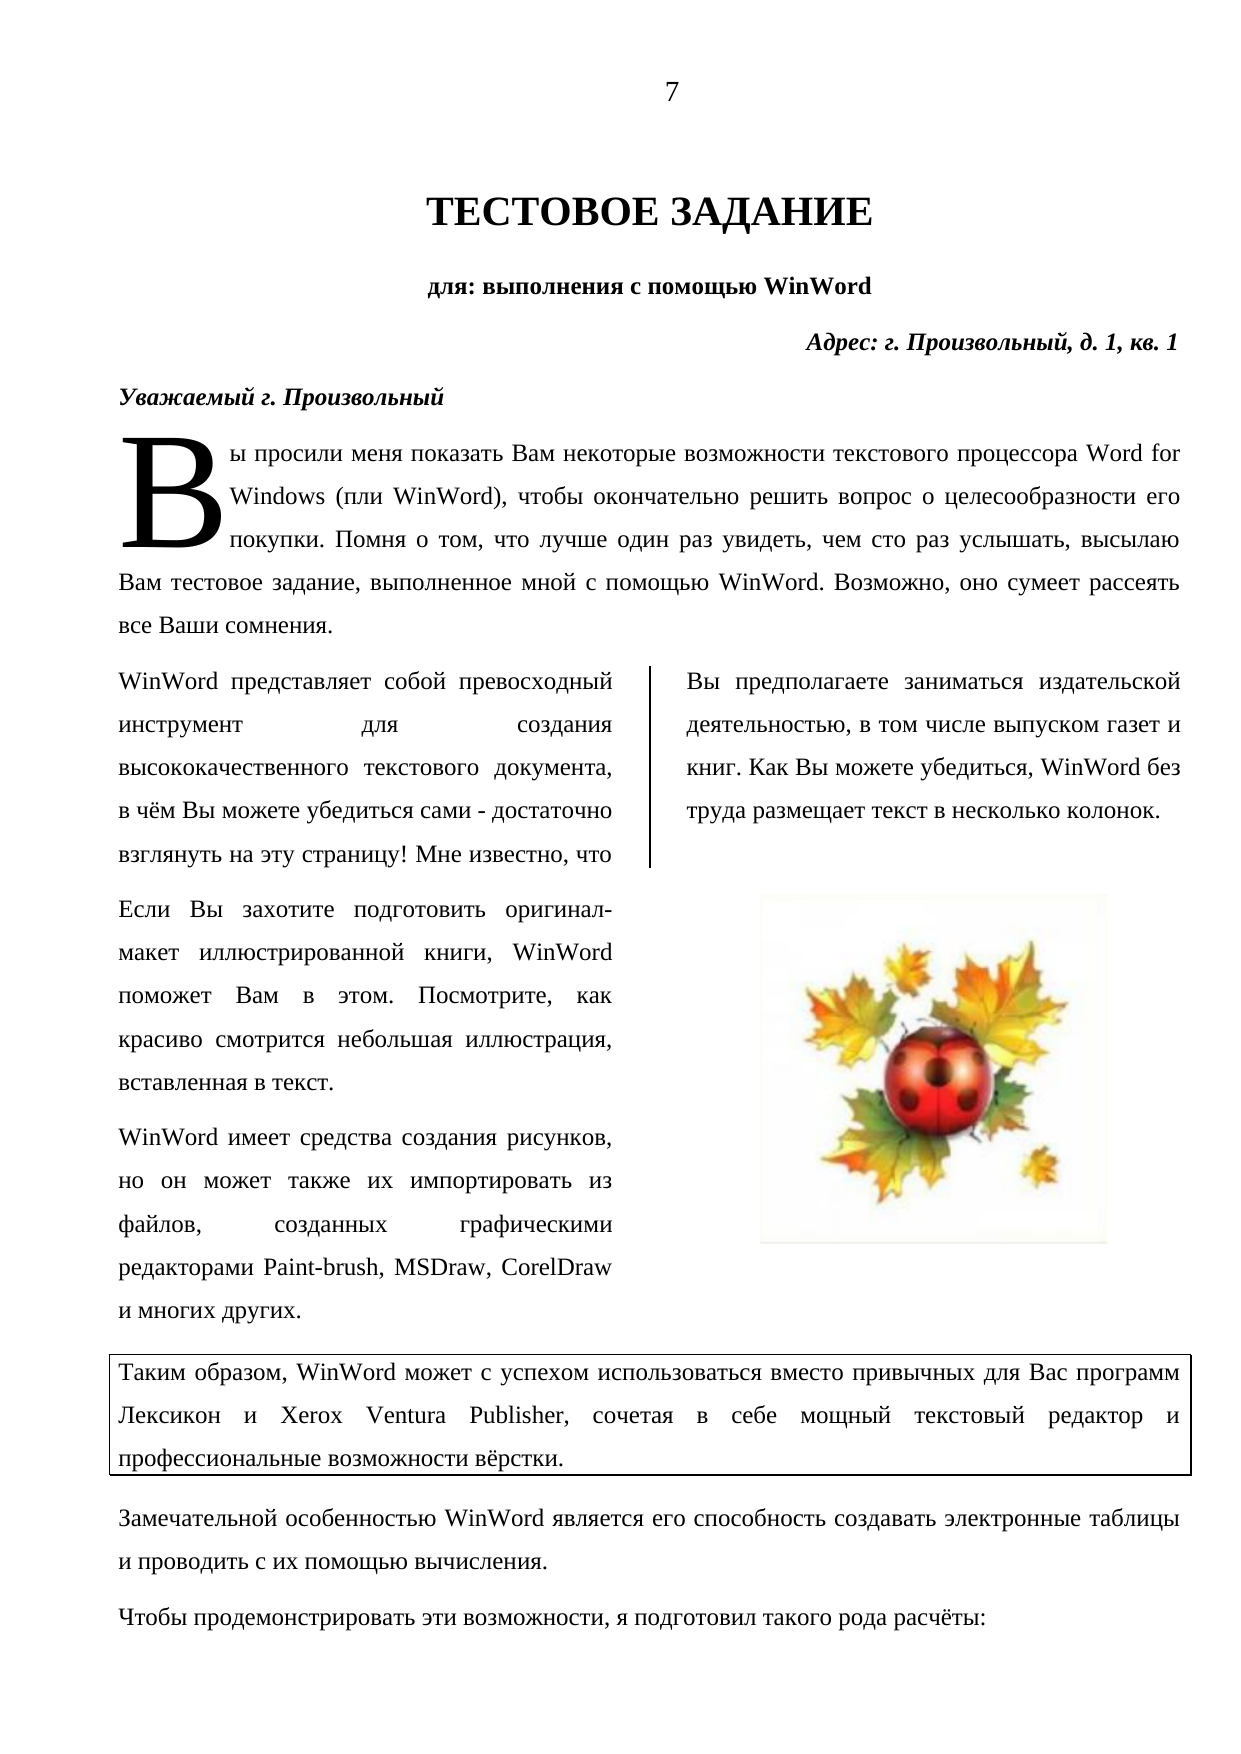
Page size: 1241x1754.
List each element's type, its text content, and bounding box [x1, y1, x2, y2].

text Таким образом, WinWord может с успехом использоваться вместо привычных для Bаc программ Лексикон и Xerox Ventura Publisher, сочетая в себе мощный текстовый редактор и профессиональные возможности вёрстки. [110, 1355, 1190, 1474]
text WinWord представляет собой превосходный инструмент для создания высококачественного текстового документа, в чём Вы можете убедиться сами - достаточно взглянуть на эту страницу! Мне известно, что Вы предполагаете заниматься издательской деятельностью, в том числе выпуском газет и книг. Как Вы можете убедиться, WinWord без труда размещает текст в несколько колонок. [118, 666, 613, 867]
text WinWord представляет собой превосходный инструмент для создания высококачественного текстового документа, в чём Вы можете убедиться сами - достаточно взглянуть на эту страницу! Мне известно, что Вы предполагаете заниматься издательской деятельностью, в том числе выпуском газет и книг. Как Вы можете убедиться, WinWord без труда размещает текст в несколько колонок. [686, 666, 1181, 824]
text ТЕСТОВОЕ ЗАДАНИЕ [118, 187, 1181, 235]
text Если Вы захотите подготовить оригинал-макет иллюстрированной книги, WinWord поможет Вам в этом. Посмотрите, как красиво смотрится небольшая иллюстрация, вставленная в текст. [118, 894, 613, 1096]
text Уважаемый г. Произвольный [118, 382, 1181, 411]
text Чтобы продемонстрировать эти возможности, я подготовил такого рода расчёты: [118, 1602, 1181, 1630]
text Замечательной особенностью WinWord является его способность создавать электронные таблицы и проводить с их помощью вычисления. [118, 1503, 1181, 1575]
text Адрес: г. Произвольный, д. 1, кв. 1 [118, 327, 1181, 356]
text для: выполнения с помощью WinWord [118, 271, 1181, 300]
picture [760, 894, 1108, 1244]
text WinWord имеет средства создания рисунков, но он может также их импортировать из файлов, созданных графическими редакторами Paint-brush, MSDraw, CorelDraw и многих других. [118, 1122, 613, 1324]
text ы просили меня показать Вам некоторые возможности текстового процессора Word for Windows (пли WinWord), чтобы окончательно решить вопрос о целесообразности его покупки. Помня о том, что лучше один раз увидеть, чем сто раз услышать, высылаю Вам тестовое задание, выполненное мной с помощью WinWord. Возможно, оно сумеет рассеять все Ваши сомнения. [118, 438, 1181, 639]
